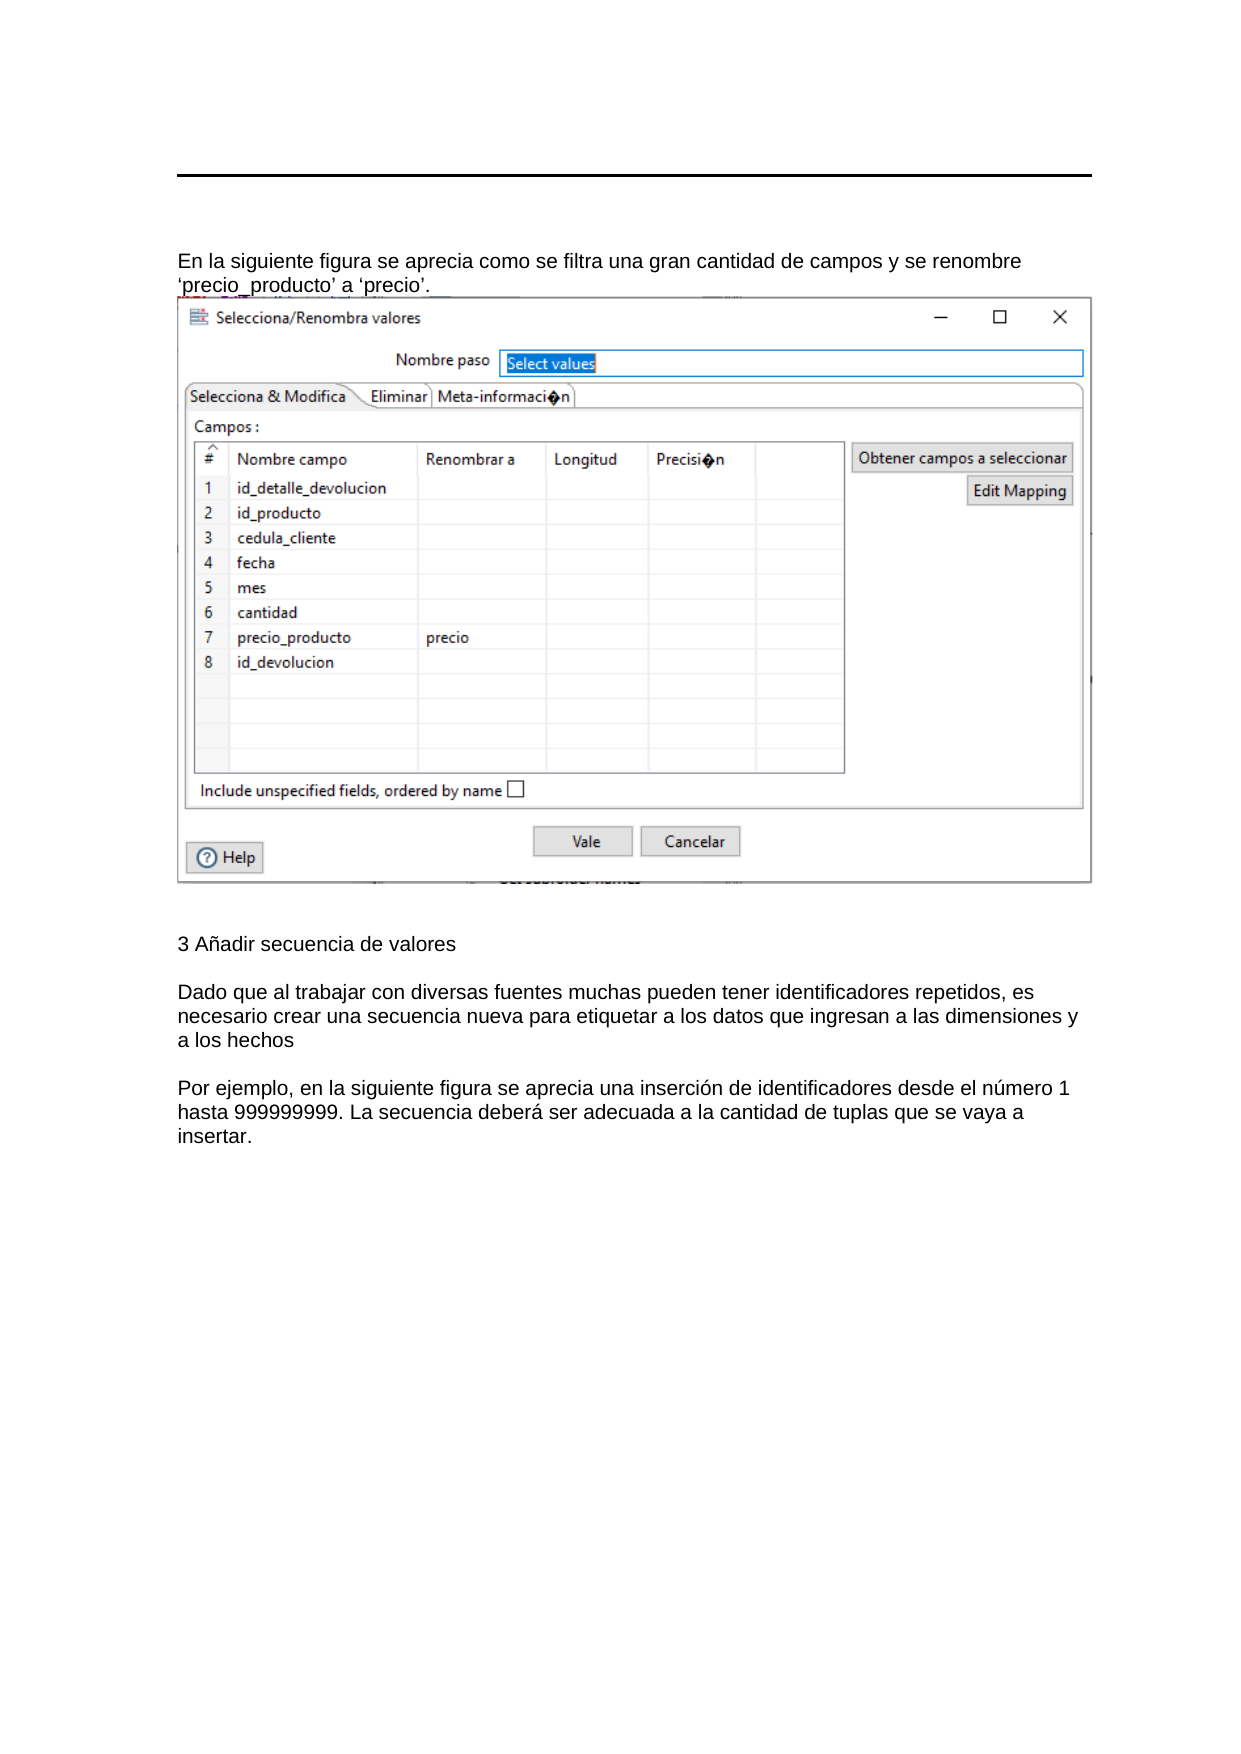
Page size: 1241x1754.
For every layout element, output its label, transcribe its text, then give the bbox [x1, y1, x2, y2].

text 3 Añadir secuencia de valores [177, 932, 1092, 956]
text En la siguiente figura se aprecia como se filtra una gran cantidad de campos y se renombre ‘precio_producto’ a ‘precio’. [177, 249, 1092, 296]
text Dado que al trabajar con diversas fuentes muchas pueden tener identificadores repetidos, es necesario crear una secuencia nueva para etiquetar a los datos que ingresan a las dimensiones y a los hechos [177, 980, 1092, 1052]
text Por ejemplo, en la siguiente figura se aprecia una inserción de identificadores desde el número 1 hasta 999999999. La secuencia deberá ser adecuada a la cantidad de tuplas que se vaya a insertar. [177, 1076, 1092, 1148]
picture [177, 296, 1093, 884]
